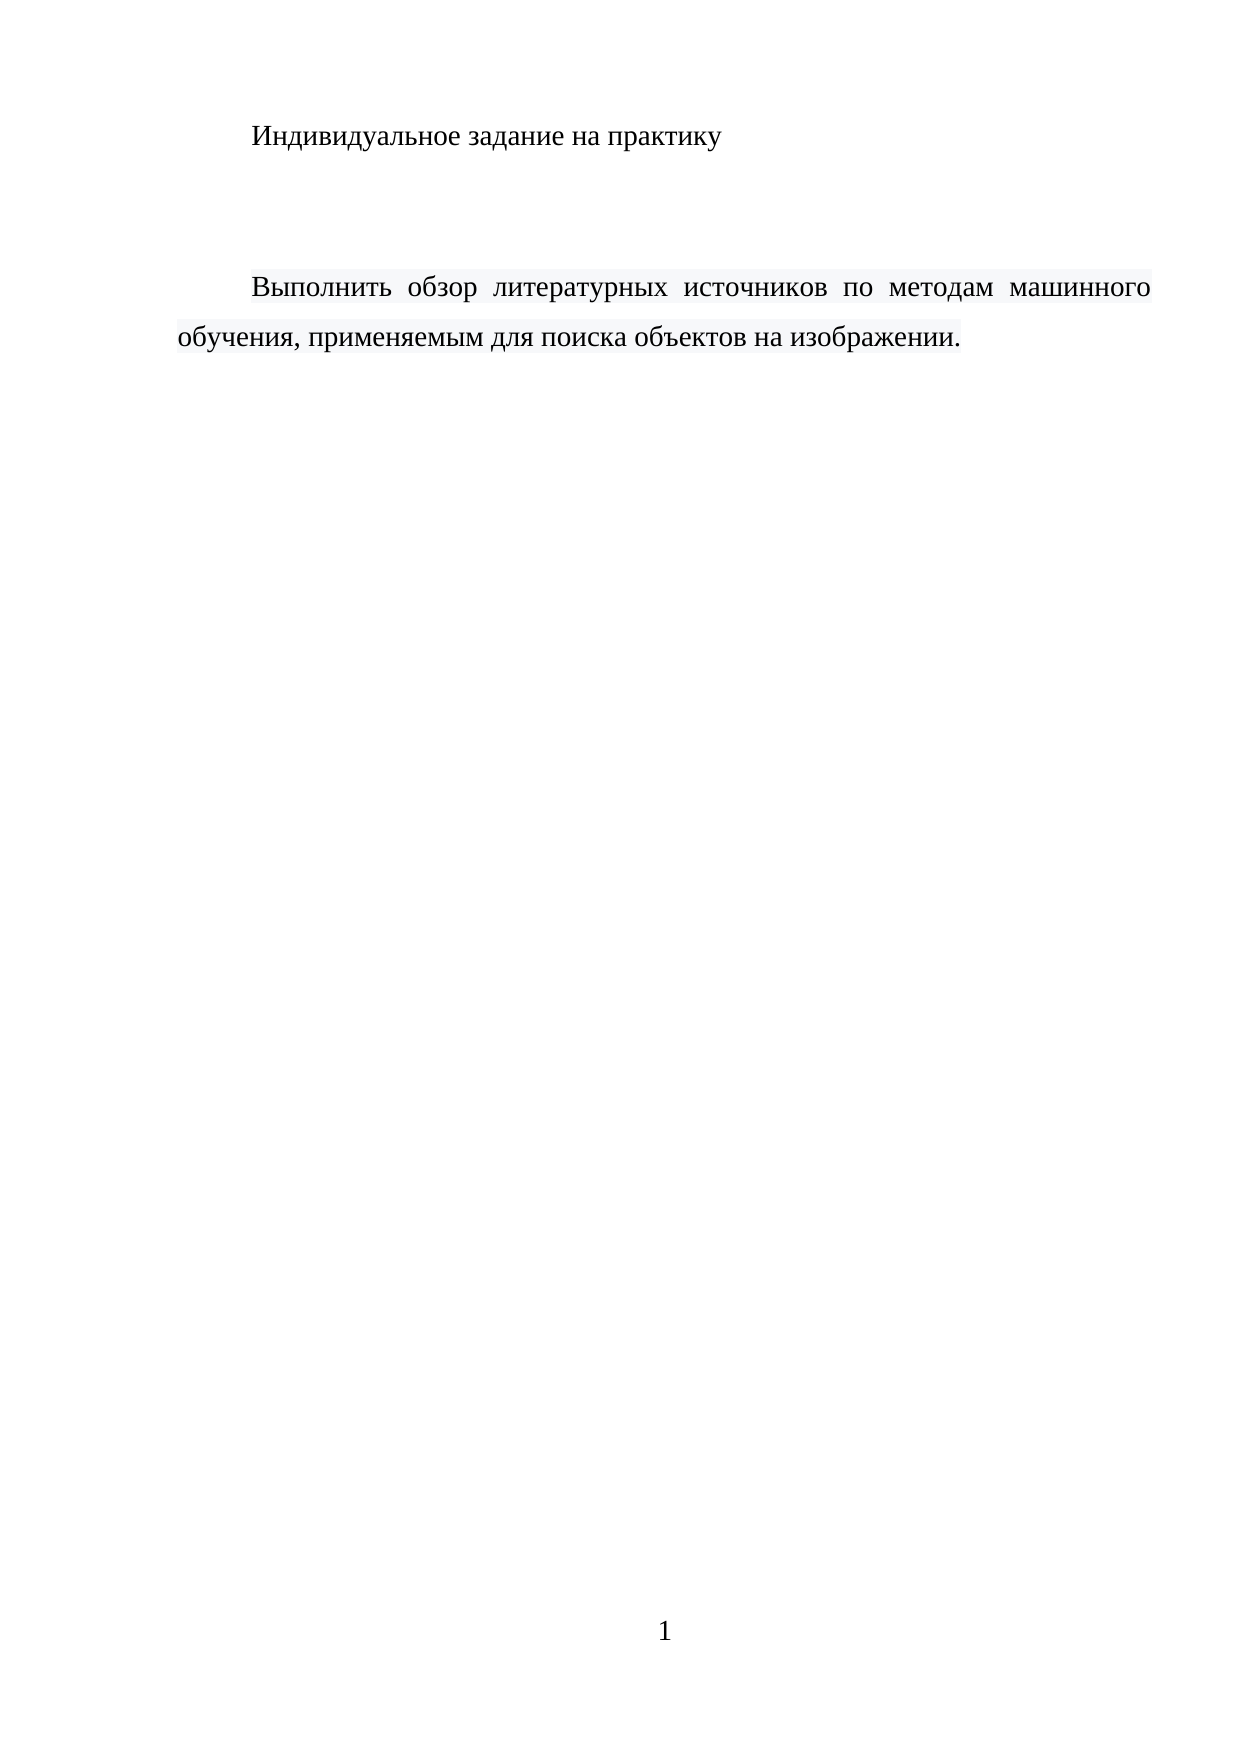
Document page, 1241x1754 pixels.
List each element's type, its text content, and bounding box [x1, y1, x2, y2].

text Выполнить обзор литературных источников по методам машинного обучения, применяемым для поиска объектов на изображении. [177, 269, 1152, 353]
